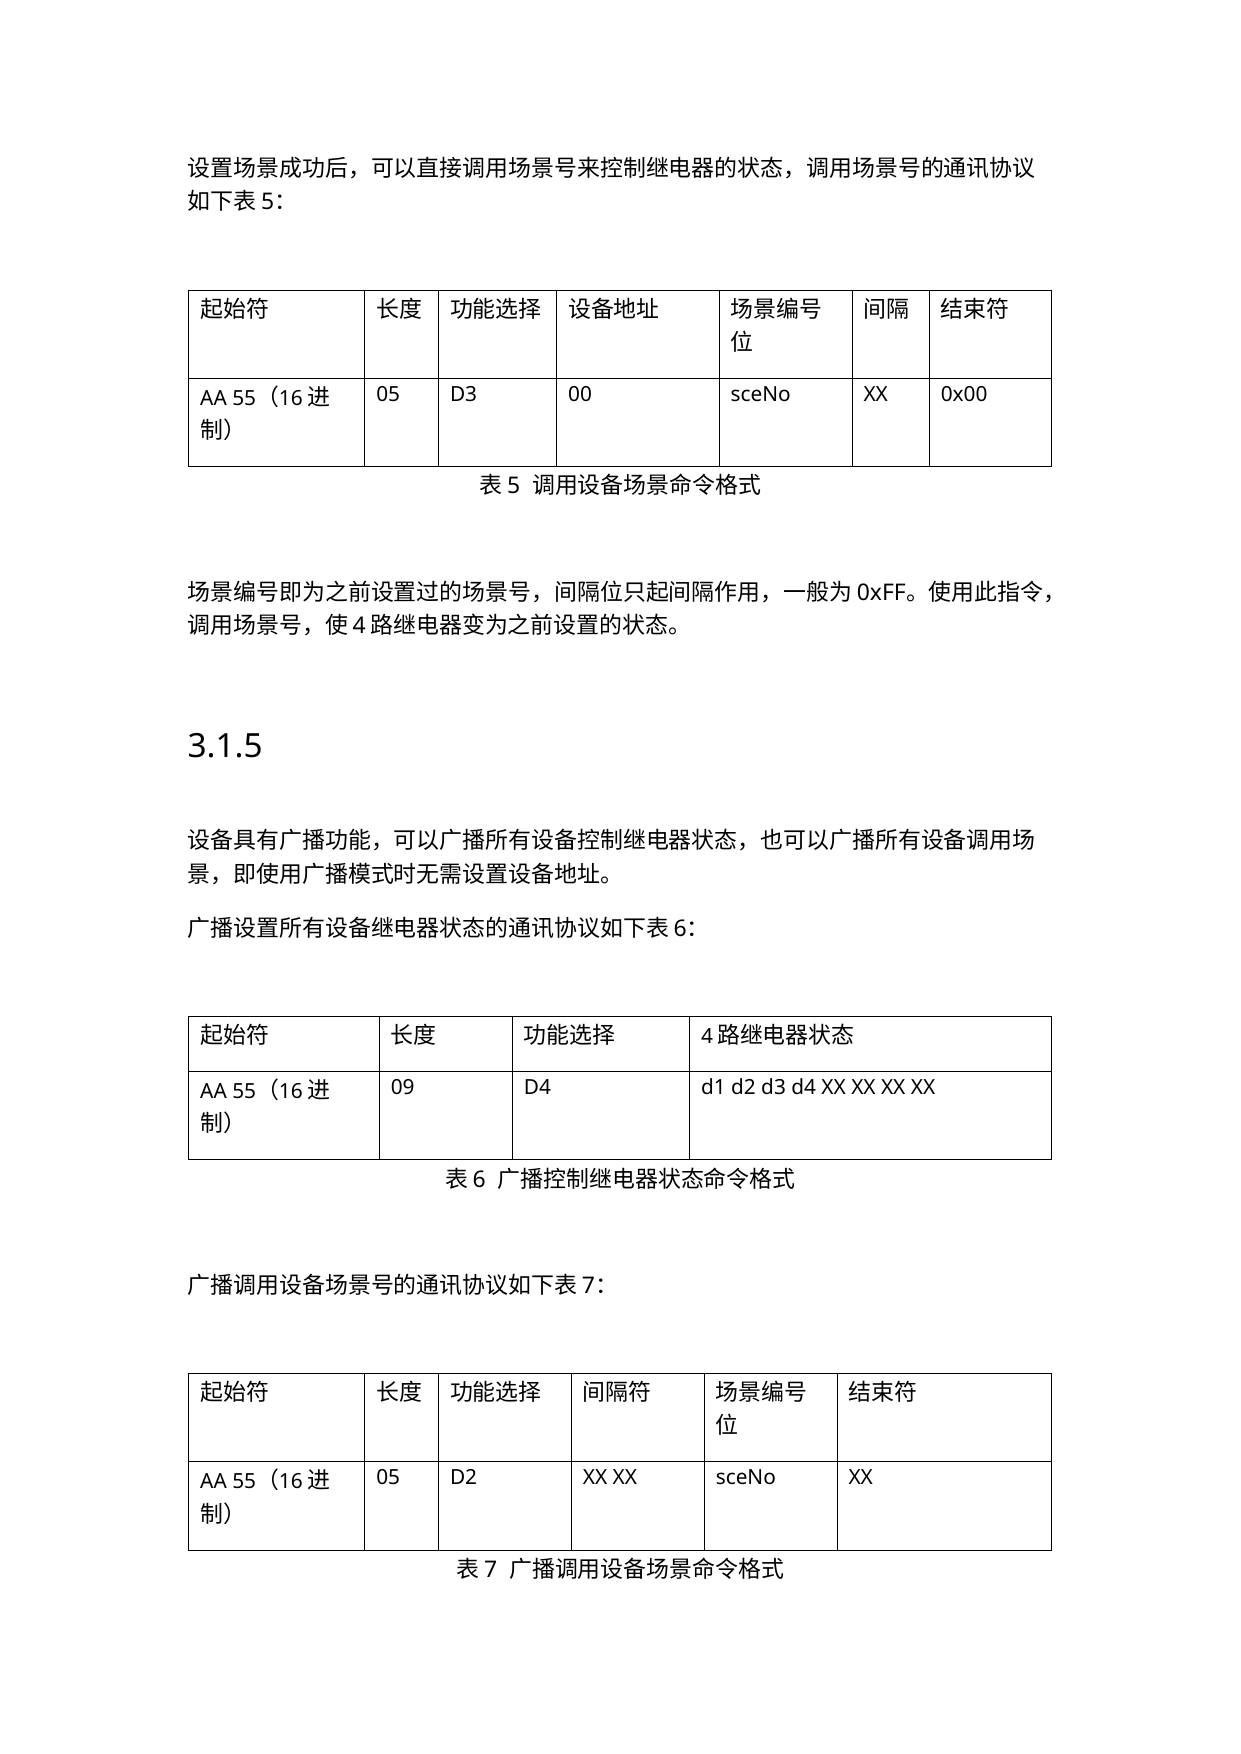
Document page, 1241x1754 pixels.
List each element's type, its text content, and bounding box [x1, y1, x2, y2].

table_cell XX [838, 1462, 1051, 1549]
table_header 功能选择 [513, 1017, 689, 1071]
table_cell D2 [439, 1462, 571, 1549]
table_header 起始符 [189, 1374, 364, 1461]
table_header 长度 [380, 1017, 512, 1071]
text 表5 调用设备场景命令格式 [187, 467, 1053, 501]
table_cell 09 [380, 1072, 512, 1159]
table_header 场景编号位 [720, 291, 852, 378]
table_cell XX [853, 379, 929, 466]
table_header 长度 [365, 291, 438, 378]
table_header 长度 [365, 1374, 438, 1461]
text 场景编号即为之前设置过的场景号，间隔位只起间隔作用，一般为0xFF。使用此指令，调用场景号，使4路继电器变为之前设置的状态。 [187, 573, 1053, 640]
table_header 结束符 [838, 1374, 1051, 1461]
table_cell AA 55（16进制） [189, 1072, 379, 1159]
table_header 间隔 [853, 291, 929, 378]
table_cell 05 [365, 1462, 438, 1549]
table_header 间隔符 [572, 1374, 704, 1461]
table_cell AA 55（16进制） [189, 379, 364, 466]
table_header 功能选择 [439, 1374, 571, 1461]
table_cell d1 d2 d3 d4 XX XX XX XX [690, 1072, 1051, 1159]
table_header 结束符 [930, 291, 1051, 378]
text 设置场景成功后，可以直接调用场景号来控制继电器的状态，调用场景号的通讯协议如下表5： [187, 150, 1053, 217]
table_header 起始符 [189, 291, 364, 378]
table_cell 0x00 [930, 379, 1051, 466]
table_cell 00 [557, 379, 719, 466]
text 表6 广播控制继电器状态命令格式 [187, 1160, 1053, 1194]
table_header 功能选择 [439, 291, 556, 378]
text 广播调用设备场景号的通讯协议如下表7： [187, 1267, 1053, 1300]
table_cell AA 55（16进制） [189, 1462, 364, 1549]
table_cell sceNo [720, 379, 852, 466]
text 广播设置所有设备继电器状态的通讯协议如下表6： [187, 910, 1053, 943]
table_header 起始符 [189, 1017, 379, 1071]
subtitle 3.1.5 [187, 721, 1053, 767]
table_cell D3 [439, 379, 556, 466]
table_cell 05 [365, 379, 438, 466]
table_header 设备地址 [557, 291, 719, 378]
table_header 场景编号位 [705, 1374, 837, 1461]
table_cell XX XX [572, 1462, 704, 1549]
table_cell D4 [513, 1072, 689, 1159]
text 表7 广播调用设备场景命令格式 [187, 1551, 1053, 1584]
table_cell sceNo [705, 1462, 837, 1549]
text 设备具有广播功能，可以广播所有设备控制继电器状态，也可以广播所有设备调用场景，即使用广播模式时无需设置设备地址。 [187, 822, 1053, 889]
table_header 4路继电器状态 [690, 1017, 1051, 1071]
